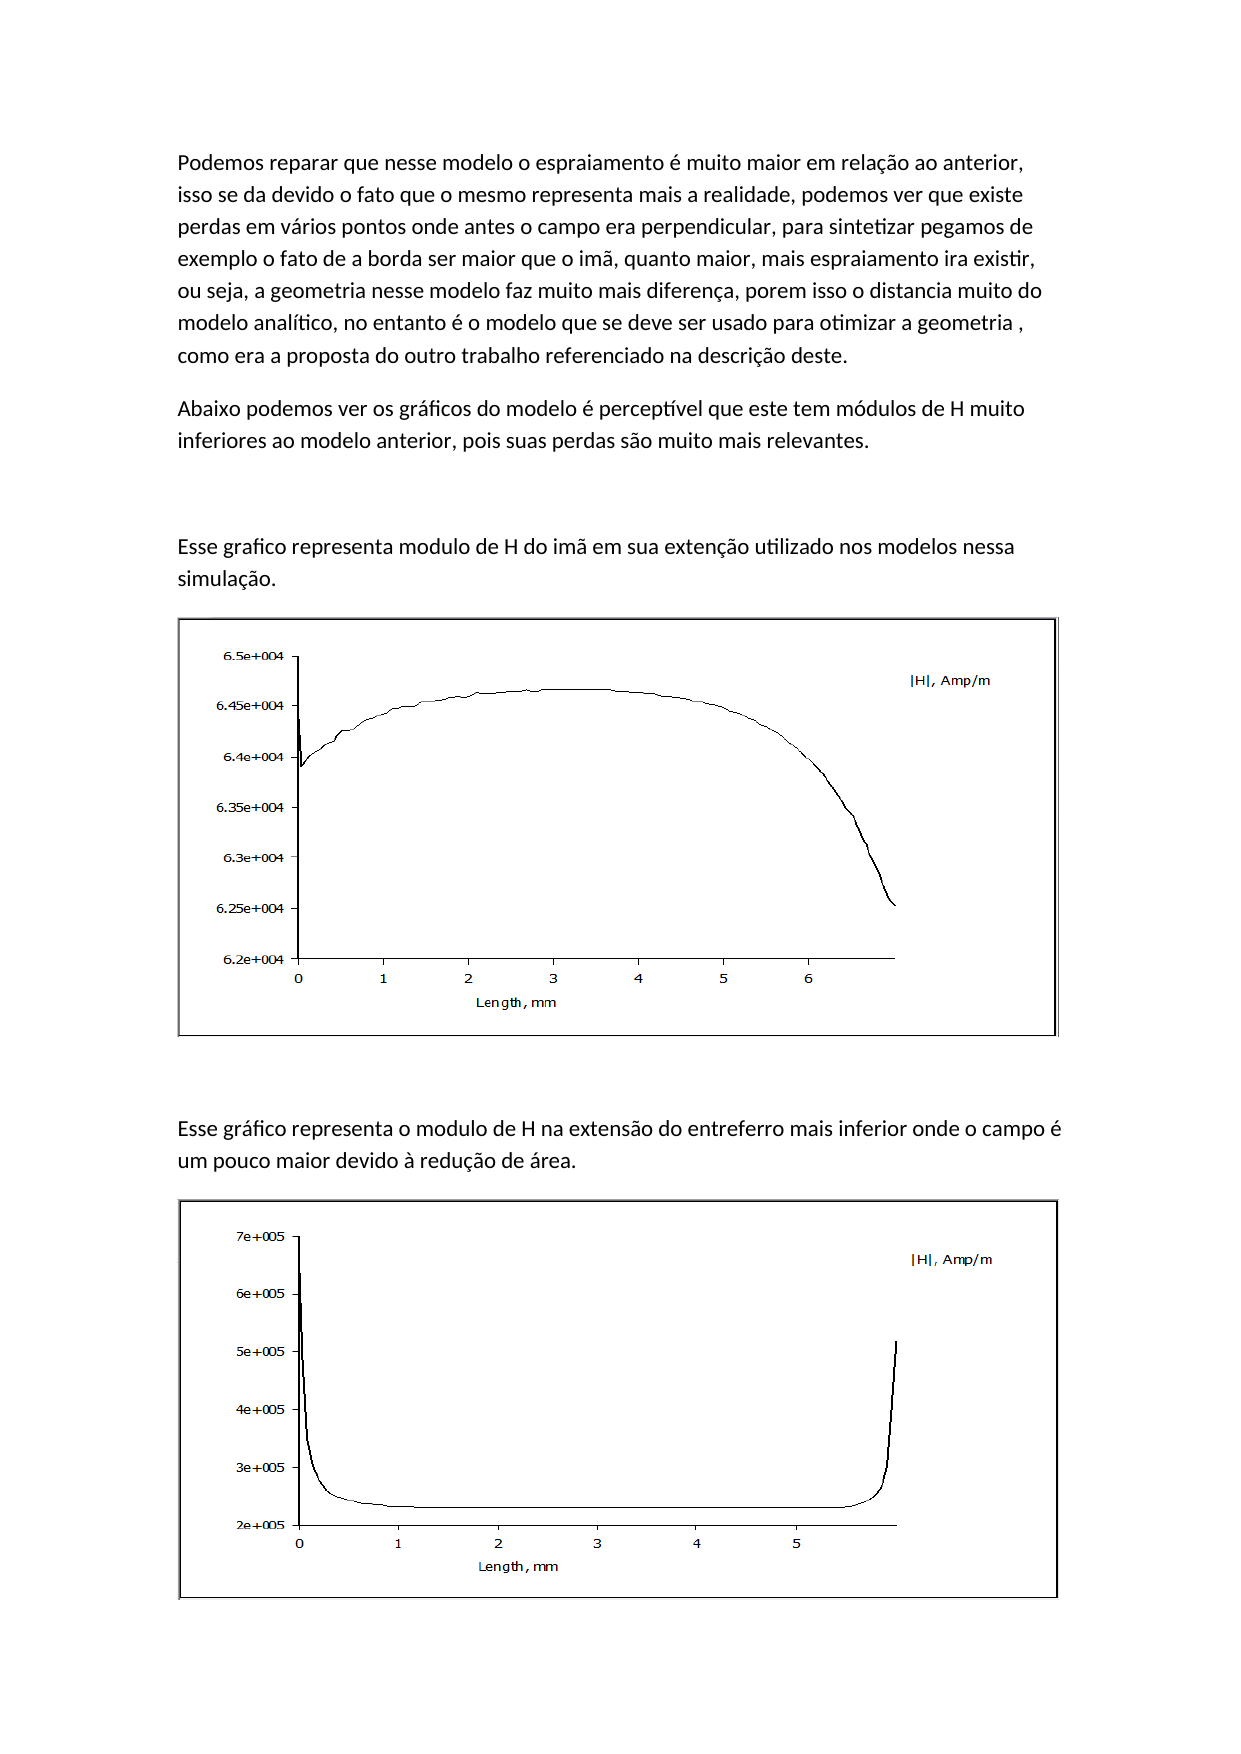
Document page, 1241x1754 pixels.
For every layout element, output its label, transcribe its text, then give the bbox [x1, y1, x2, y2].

picture [177, 1199, 1059, 1600]
text Esse gráfico representa o modulo de H na extensão do entreferro mais inferior onde o campo é um pouco maior devido à redução de área. [177, 1114, 1063, 1174]
text Esse grafico representa modulo de H do imã em sua extenção utilizado nos modelos nessa simulação. [177, 532, 1063, 592]
picture [177, 617, 1059, 1037]
text Abaixo podemos ver os gráficos do modelo é perceptível que este tem módulos de H muito inferiores ao modelo anterior, pois suas perdas são muito mais relevantes. [177, 394, 1063, 454]
text Podemos reparar que nesse modelo o espraiamento é muito maior em relação ao anterior, isso se da devido o fato que o mesmo representa mais a realidade, podemos ver que existe perdas em vários pontos onde antes o campo era perpendicular, para sintetizar pegamos de exemplo o fato de a borda ser maior que o imã, quanto maior, mais espraiamento ira existir, ou seja, a geometria nesse modelo faz muito mais diferença, porem isso o distancia muito do modelo analítico, no entanto é o modelo que se deve ser usado para otimizar a geometria , como era a proposta do outro trabalho referenciado na descrição deste. [177, 148, 1063, 369]
